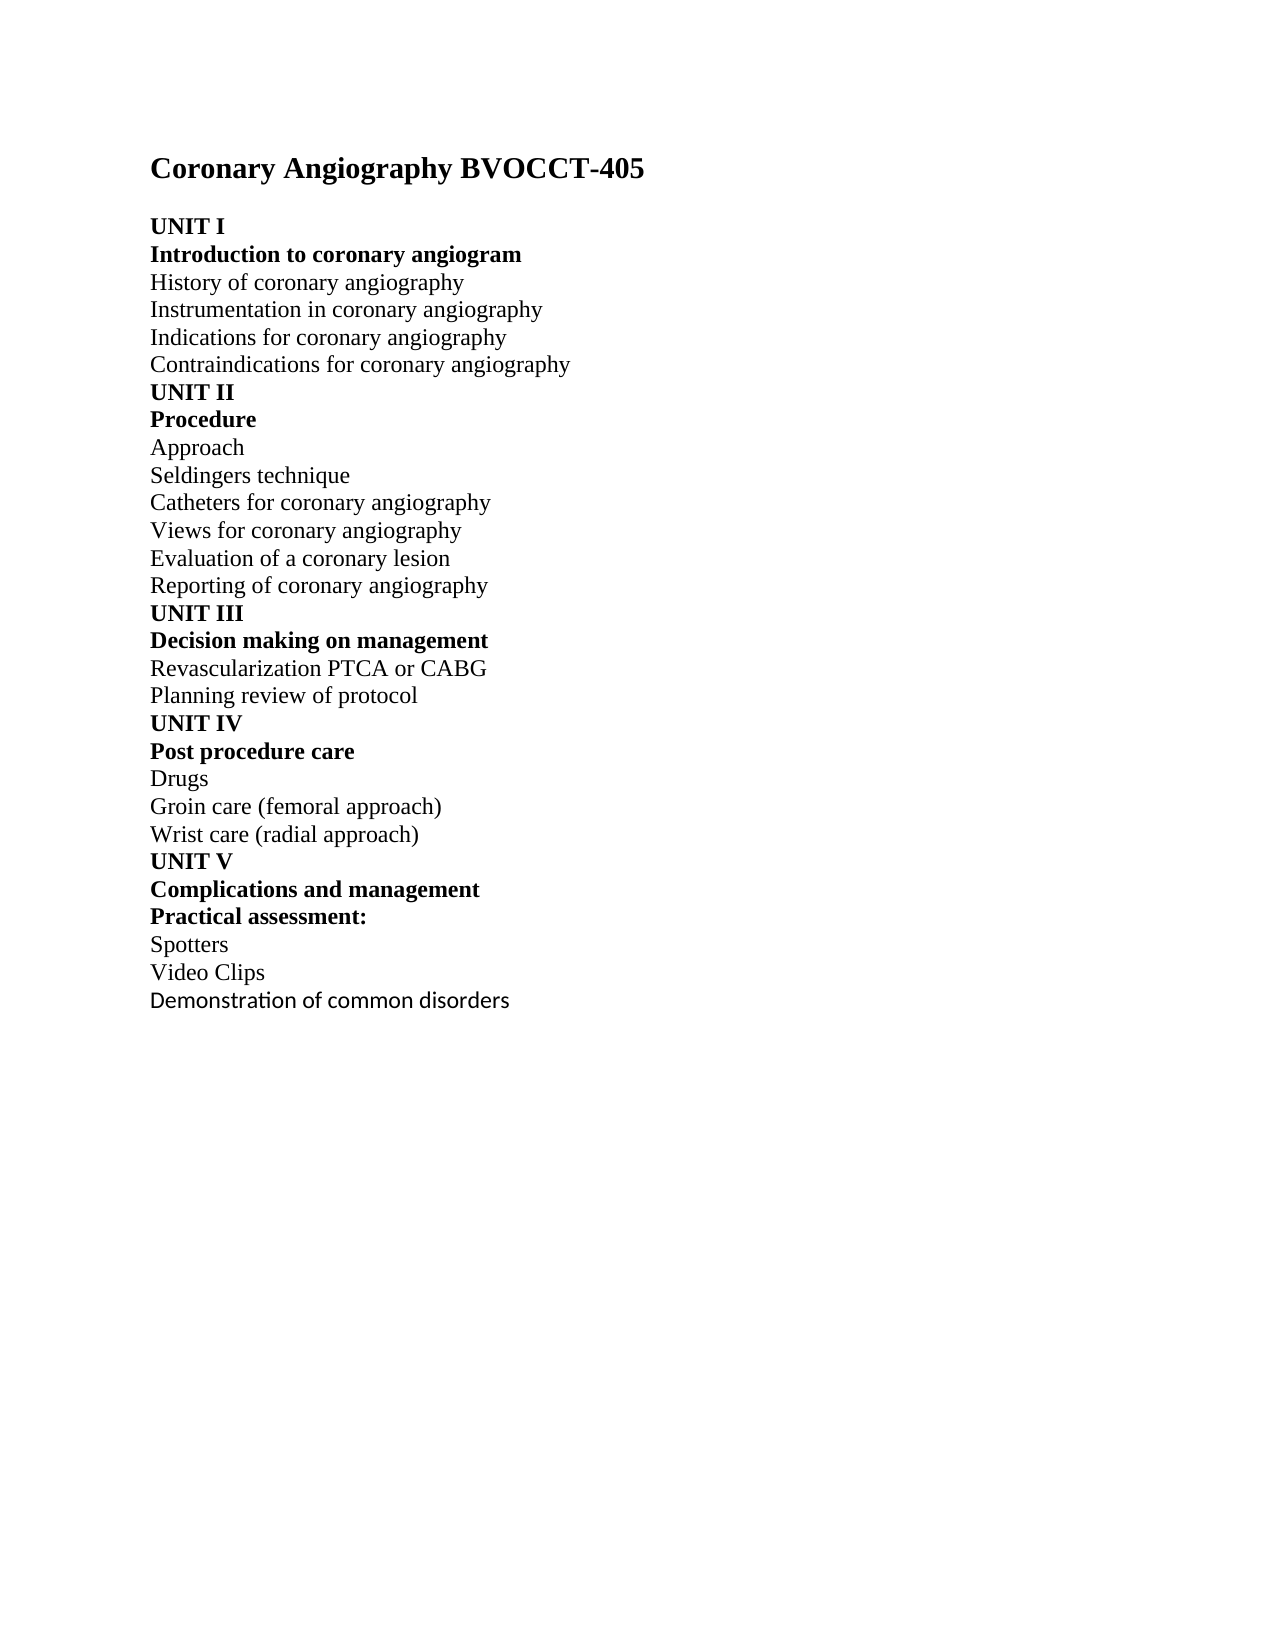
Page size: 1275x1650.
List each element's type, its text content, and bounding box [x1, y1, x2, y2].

text UNIT I [150, 212, 1125, 240]
text Instrumentation in coronary angiography [150, 295, 1125, 323]
text Revascularization PTCA or CABG [150, 654, 1125, 682]
text Procedure [150, 406, 1125, 433]
text Spotters [150, 930, 1125, 958]
text Introduction to coronary angiogram [150, 240, 1125, 267]
text UNIT II [150, 378, 1125, 406]
text Post procedure care [150, 737, 1125, 764]
text UNIT V [150, 847, 1125, 875]
text Complications and management [150, 875, 1125, 902]
text UNIT IV [150, 709, 1125, 737]
text UNIT III [150, 599, 1125, 626]
text Seldingers technique [150, 461, 1125, 488]
text Indications for coronary angiography [150, 323, 1125, 350]
text Demonstration of common disorders [150, 985, 1125, 1014]
text Decision making on management [150, 626, 1125, 654]
text Drugs [150, 764, 1125, 792]
text Planning review of protocol [150, 682, 1125, 709]
text Practical assessment: [150, 902, 1125, 930]
text Wrist care (radial approach) [150, 819, 1125, 847]
text History of coronary angiography [150, 267, 1125, 295]
text Approach [150, 433, 1125, 461]
text Coronary Angiography BVOCCT-405 [150, 150, 1125, 185]
text Contraindications for coronary angiography [150, 350, 1125, 378]
text Video Clips [150, 958, 1125, 985]
text Catheters for coronary angiography [150, 488, 1125, 516]
text Evaluation of a coronary lesion [150, 543, 1125, 571]
text Reporting of coronary angiography [150, 571, 1125, 599]
text Groin care (femoral approach) [150, 792, 1125, 819]
text Views for coronary angiography [150, 516, 1125, 543]
